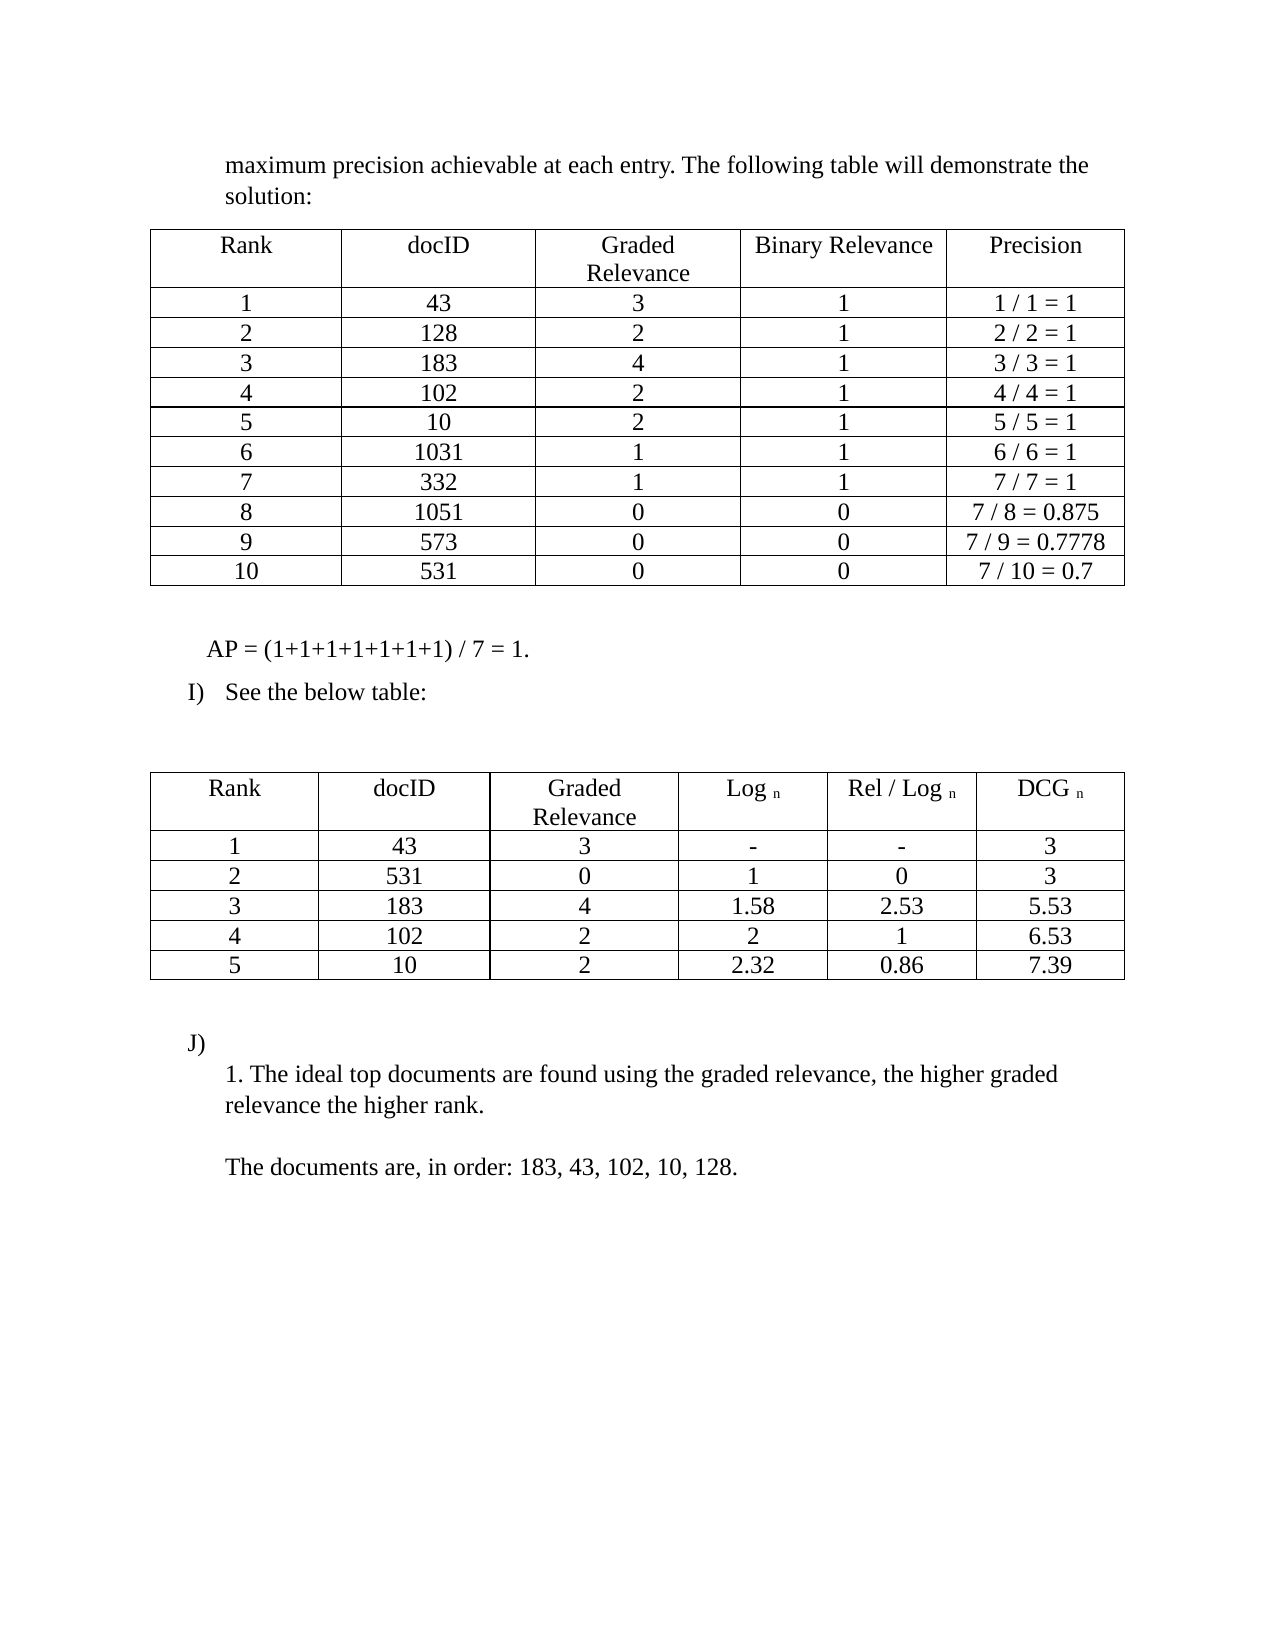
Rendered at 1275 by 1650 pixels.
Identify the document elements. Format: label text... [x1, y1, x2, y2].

table_cell 1 [536, 467, 740, 496]
table_cell 0.86 [828, 951, 976, 979]
table_cell 43 [342, 288, 535, 317]
table_cell 2 [536, 408, 740, 436]
table_cell 573 [342, 527, 535, 555]
table_header Rank [151, 230, 341, 287]
table_cell 7 / 10 = 0.7 [947, 556, 1124, 585]
table_cell 4 [151, 921, 318, 949]
table_header docID [342, 230, 535, 287]
table_cell 2 [536, 378, 740, 406]
table_cell 1 [741, 318, 946, 347]
table_header Graded Relevance [491, 773, 678, 830]
table_cell 0 [536, 556, 740, 585]
list 1. The ideal top documents are found using the graded relevance, the higher graded relevance the higher rank. [187, 1028, 1125, 1119]
table_cell 3 [536, 288, 740, 317]
table_cell 102 [319, 921, 489, 949]
table_cell 102 [342, 378, 535, 406]
table_header Precision [947, 230, 1124, 287]
table_cell 1 [741, 437, 946, 466]
table_cell 1 [741, 378, 946, 406]
table_cell 531 [319, 861, 489, 890]
table_cell 2 [151, 861, 318, 890]
table_cell 7 / 8 = 0.875 [947, 497, 1124, 526]
table_cell 4 [536, 348, 740, 377]
table_cell 7 / 7 = 1 [947, 467, 1124, 496]
table_cell 7 / 9 = 0.7778 [947, 527, 1124, 555]
table_cell 4 [151, 378, 341, 406]
table_cell 332 [342, 467, 535, 496]
table_cell 6 [151, 437, 341, 466]
table_cell 10 [319, 951, 489, 979]
table_cell 7.39 [977, 951, 1124, 979]
table_cell 5.53 [977, 891, 1124, 920]
table_cell 6 / 6 = 1 [947, 437, 1124, 466]
table_cell 1 [741, 408, 946, 436]
table_cell 7 [151, 467, 341, 496]
table_header Log n [679, 773, 827, 830]
table_header Graded Relevance [536, 230, 740, 287]
table_cell 1051 [342, 497, 535, 526]
table_cell 531 [342, 556, 535, 585]
table_cell 0 [741, 556, 946, 585]
table_cell 0 [741, 527, 946, 555]
table_cell 0 [536, 527, 740, 555]
table_cell 2 [536, 318, 740, 347]
table_cell 1 [828, 921, 976, 949]
table_cell 1 [679, 861, 827, 890]
table_cell 4 [491, 891, 678, 920]
table_cell 43 [319, 831, 489, 860]
table_cell 0 [491, 861, 678, 890]
table_cell 1 [741, 467, 946, 496]
table_cell 4 / 4 = 1 [947, 378, 1124, 406]
table_cell 1 [741, 288, 946, 317]
table_cell 1 [536, 437, 740, 466]
table_cell 5 [151, 951, 318, 979]
table_cell 3 [977, 831, 1124, 860]
table_cell 2 [491, 951, 678, 979]
table_cell 3 [151, 891, 318, 920]
table_cell 3 [491, 831, 678, 860]
table_cell - [679, 831, 827, 860]
table_cell - [828, 831, 976, 860]
list See the below table: [187, 677, 1125, 706]
table_cell 1 [741, 348, 946, 377]
table_cell 1031 [342, 437, 535, 466]
table_cell 0 [828, 861, 976, 890]
table_cell 2.32 [679, 951, 827, 979]
table_cell 2 [491, 921, 678, 949]
table_cell 2 [679, 921, 827, 949]
list AP = (1+1+1+1+1+1+1) / 7 = 1. [206, 634, 1125, 663]
table_cell 5 / 5 = 1 [947, 408, 1124, 436]
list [187, 150, 1125, 210]
table_cell 1 [151, 831, 318, 860]
table_cell 8 [151, 497, 341, 526]
table_header Rel / Log n [828, 773, 976, 830]
table_cell 3 / 3 = 1 [947, 348, 1124, 377]
table_cell 9 [151, 527, 341, 555]
table_cell 3 [977, 861, 1124, 890]
table_cell 1 [151, 288, 341, 317]
table_cell 10 [151, 556, 341, 585]
table_cell 0 [536, 497, 740, 526]
table_header DCG n [977, 773, 1124, 830]
table_cell 128 [342, 318, 535, 347]
list The documents are, in order: 183, 43, 102, 10, 128. [225, 1152, 1125, 1181]
table_cell 2 [151, 318, 341, 347]
table_cell 1.58 [679, 891, 827, 920]
table_cell 5 [151, 408, 341, 436]
table_header Rank [151, 773, 318, 830]
table_cell 2.53 [828, 891, 976, 920]
table_cell 183 [342, 348, 535, 377]
table_cell 2 / 2 = 1 [947, 318, 1124, 347]
table_cell 183 [319, 891, 489, 920]
table_cell 1 / 1 = 1 [947, 288, 1124, 317]
table_header Binary Relevance [741, 230, 946, 287]
table_cell 10 [342, 408, 535, 436]
table_header docID [319, 773, 489, 830]
table_cell 0 [741, 497, 946, 526]
table_cell 6.53 [977, 921, 1124, 949]
table_cell 3 [151, 348, 341, 377]
